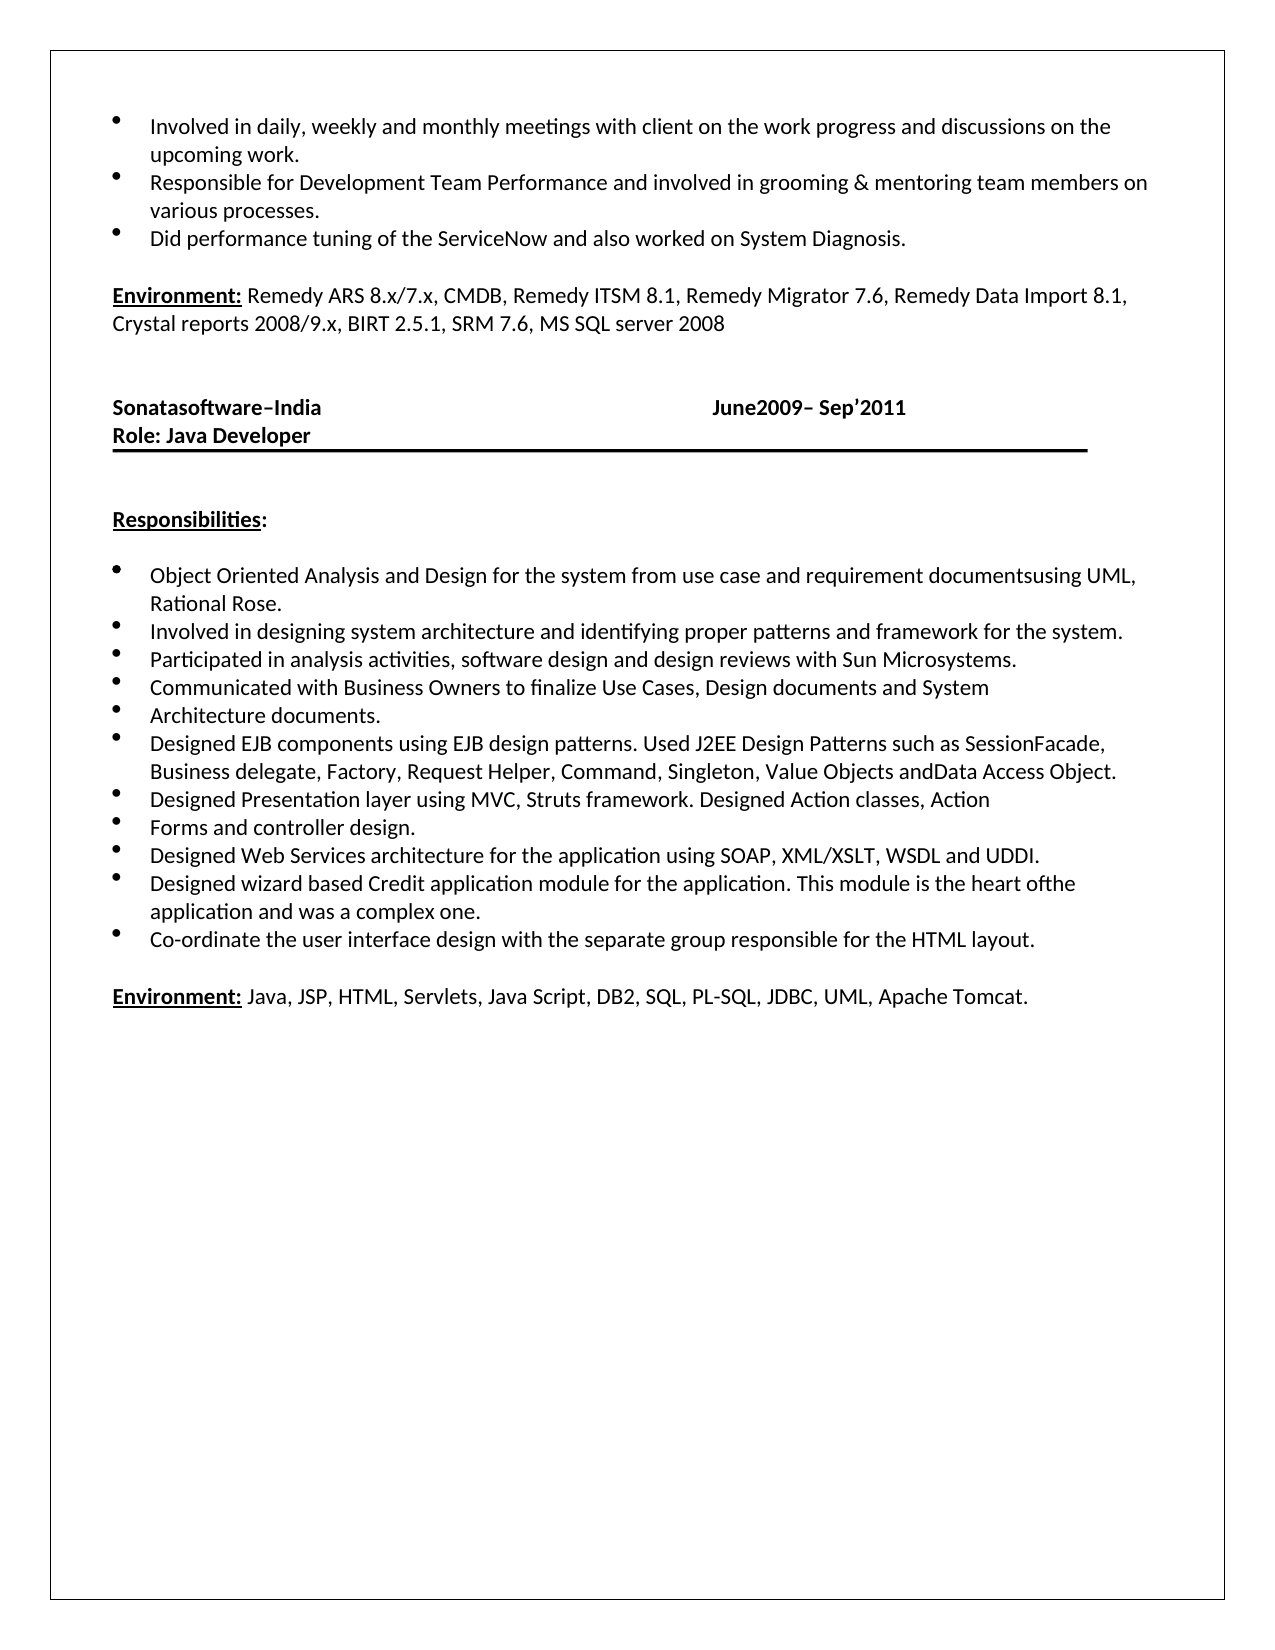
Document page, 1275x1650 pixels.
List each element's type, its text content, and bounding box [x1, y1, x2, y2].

list Did performance tuning of the ServiceNow and also worked on System Diagnosis. [112, 224, 1162, 281]
text Environment: Remedy ARS 8.x/7.x, CMDB, Remedy ITSM 8.1, Remedy Migrator 7.6, Remedy Data Import 8.1, Crystal reports 2008/9.x, BIRT 2.5.1, SRM 7.6, MS SQL server 2008 [112, 281, 1162, 337]
list Designed Web Services architecture for the application using SOAP, XML/XSLT, WSDL and UDDI. [112, 841, 1162, 869]
list Responsible for Development Team Performance and involved in grooming & mentoring team members on various processes. [112, 168, 1162, 224]
list Forms and controller design. [112, 813, 1162, 841]
list Architecture documents. [112, 701, 1162, 729]
list Participated in analysis activities, software design and design reviews with Sun Microsystems. [112, 645, 1162, 673]
list Co-ordinate the user interface design with the separate group responsible for the HTML layout. [112, 926, 1162, 982]
text Role: Java Developer [112, 421, 1162, 449]
list Involved in daily, weekly and monthly meetings with client on the work progress and discussions on the upcoming work. [112, 112, 1162, 168]
list Communicated with Business Owners to finalize Use Cases, Design documents and System [112, 673, 1162, 701]
list Designed EJB components using EJB design patterns. Used J2EE Design Patterns such as SessionFacade, Business delegate, Factory, Request Helper, Command, Singleton, Value Objects andData Access Object. [112, 729, 1162, 785]
list Designed Presentation layer using MVC, Struts framework. Designed Action classes, Action [112, 785, 1162, 813]
list Object Oriented Analysis and Design for the system from use case and requirement documentsusing UML, Rational Rose. [112, 561, 1162, 617]
text Responsibilities: [112, 505, 1162, 561]
text Sonatasoftware–India June2009– Sep’2011 [112, 393, 1162, 421]
list Designed wizard based Credit application module for the application. This module is the heart ofthe application and was a complex one. [112, 869, 1162, 926]
text Environment: Java, JSP, HTML, Servlets, Java Script, DB2, SQL, PL-SQL, JDBC, UML, Apache Tomcat. [112, 982, 1162, 1010]
list Involved in designing system architecture and identifying proper patterns and framework for the system. [112, 617, 1162, 645]
